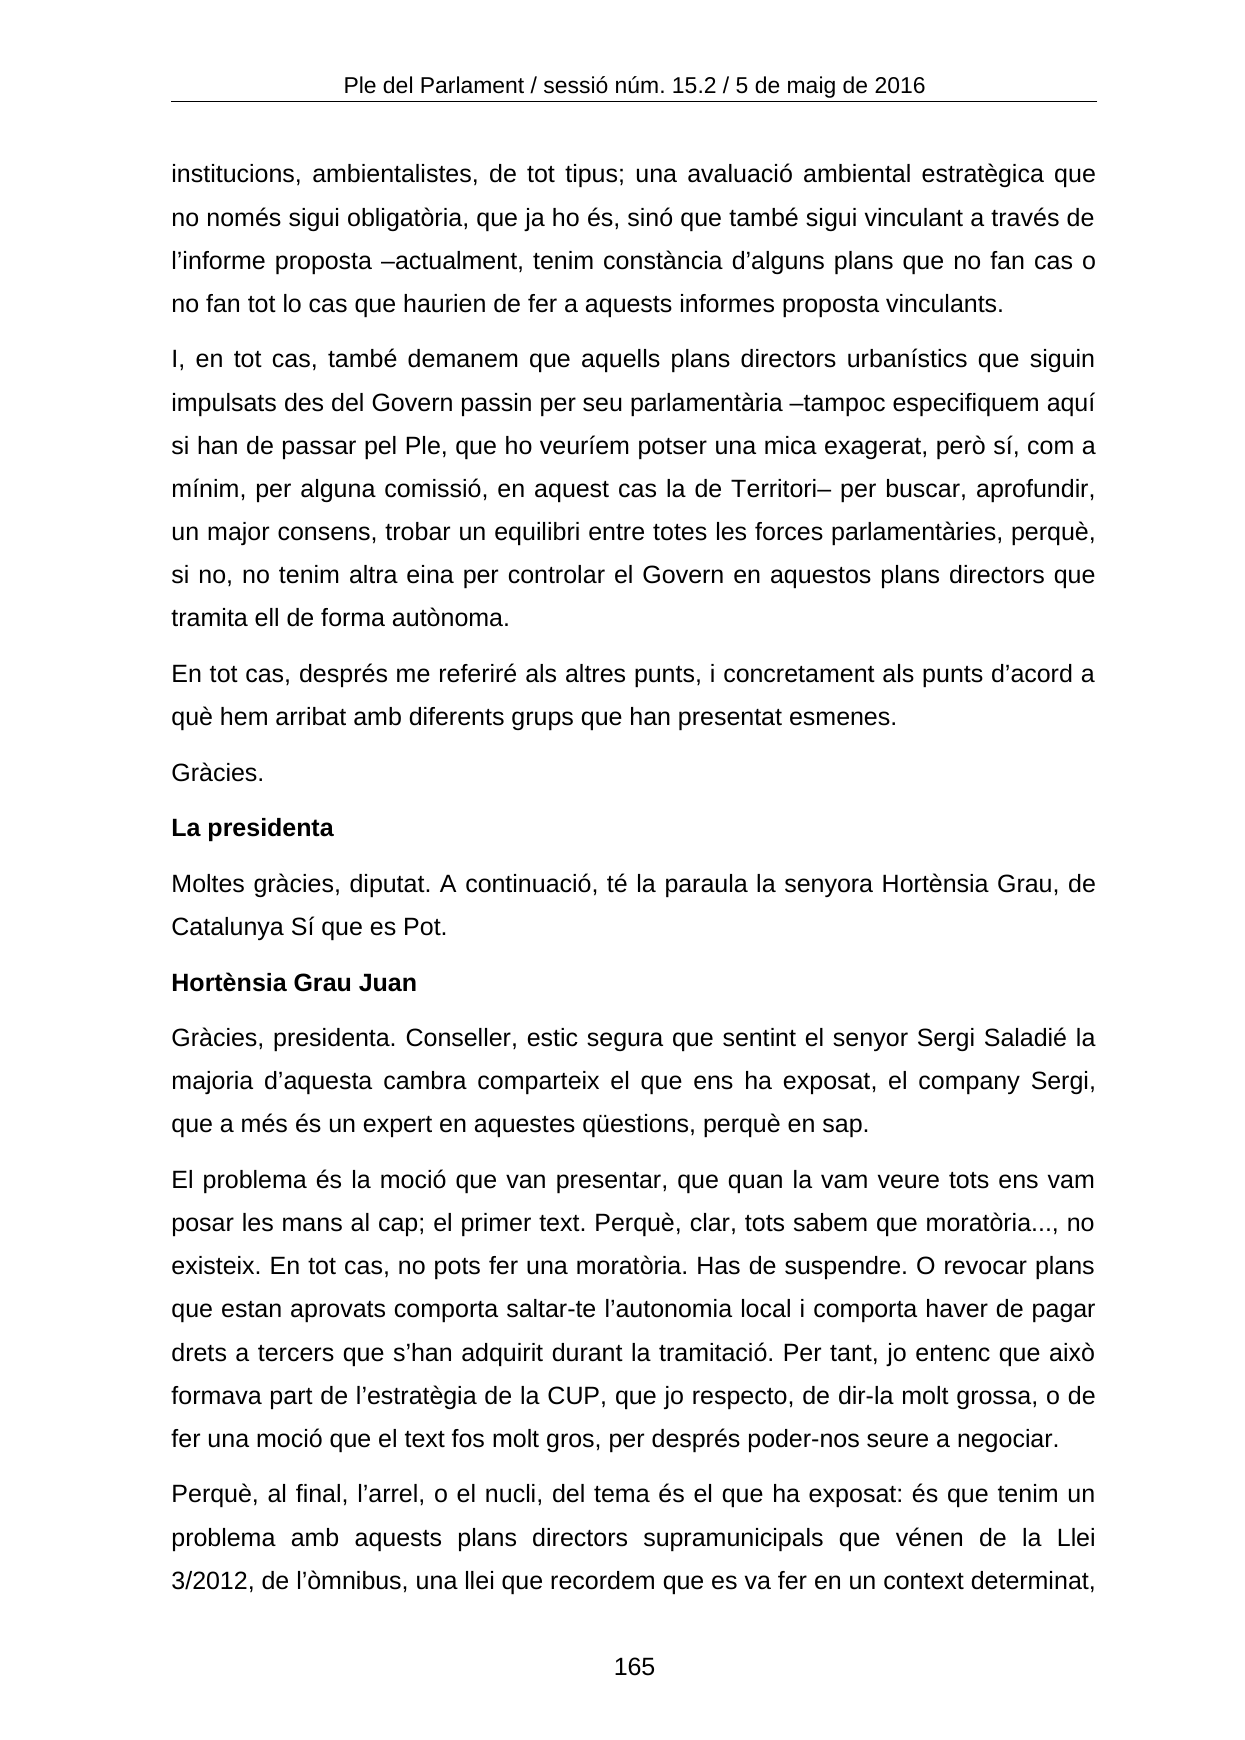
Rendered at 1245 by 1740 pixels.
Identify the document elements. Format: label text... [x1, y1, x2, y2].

text La presidenta [171, 813, 1097, 842]
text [171, 1479, 1097, 1594]
text Gràcies. [171, 758, 1097, 786]
text Hortènsia Grau Juan [171, 968, 1097, 996]
text I, en tot cas, també demanem que aquells plans directors urbanístics que siguin impulsats des del Govern passin per seu parlamentària –tampoc especifiquem aquí si han de passar pel Ple, que ho veuríem potser una mica exagerat, però sí, com a mínim, per alguna comissió, en aquest cas la de Territori– per buscar, aprofundir, un major consens, trobar un equilibri entre totes les forces parlamentàries, perquè, si no, no tenim altra eina per controlar el Govern en aquestos plans directors que tramita ell de forma autònoma. [171, 344, 1097, 632]
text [171, 159, 1097, 318]
text Moltes gràcies, diputat. A continuació, té la paraula la senyora Hortènsia Grau, de Catalunya Sí que es Pot. [171, 869, 1097, 941]
text En tot cas, després me referiré als altres punts, i concretament als punts d’acord a què hem arribat amb diferents grups que han presentat esmenes. [171, 659, 1097, 731]
text Gràcies, presidenta. Conseller, estic segura que sentint el senyor Sergi Saladié la majoria d’aquesta cambra comparteix el que ens ha exposat, el company Sergi, que a més és un expert en aquestes qüestions, perquè en sap. [171, 1023, 1097, 1138]
text El problema és la moció que van presentar, que quan la vam veure tots ens vam posar les mans al cap; el primer text. Perquè, clar, tots sabem que moratòria..., no existeix. En tot cas, no pots fer una moratòria. Has de suspendre. O revocar plans que estan aprovats comporta saltar-te l’autonomia local i comporta haver de pagar drets a tercers que s’han adquirit durant la tramitació. Per tant, jo entenc que això formava part de l’estratègia de la CUP, que jo respecto, de dir-la molt grossa, o de fer una moció que el text fos molt gros, per després poder-nos seure a negociar. [171, 1165, 1097, 1453]
